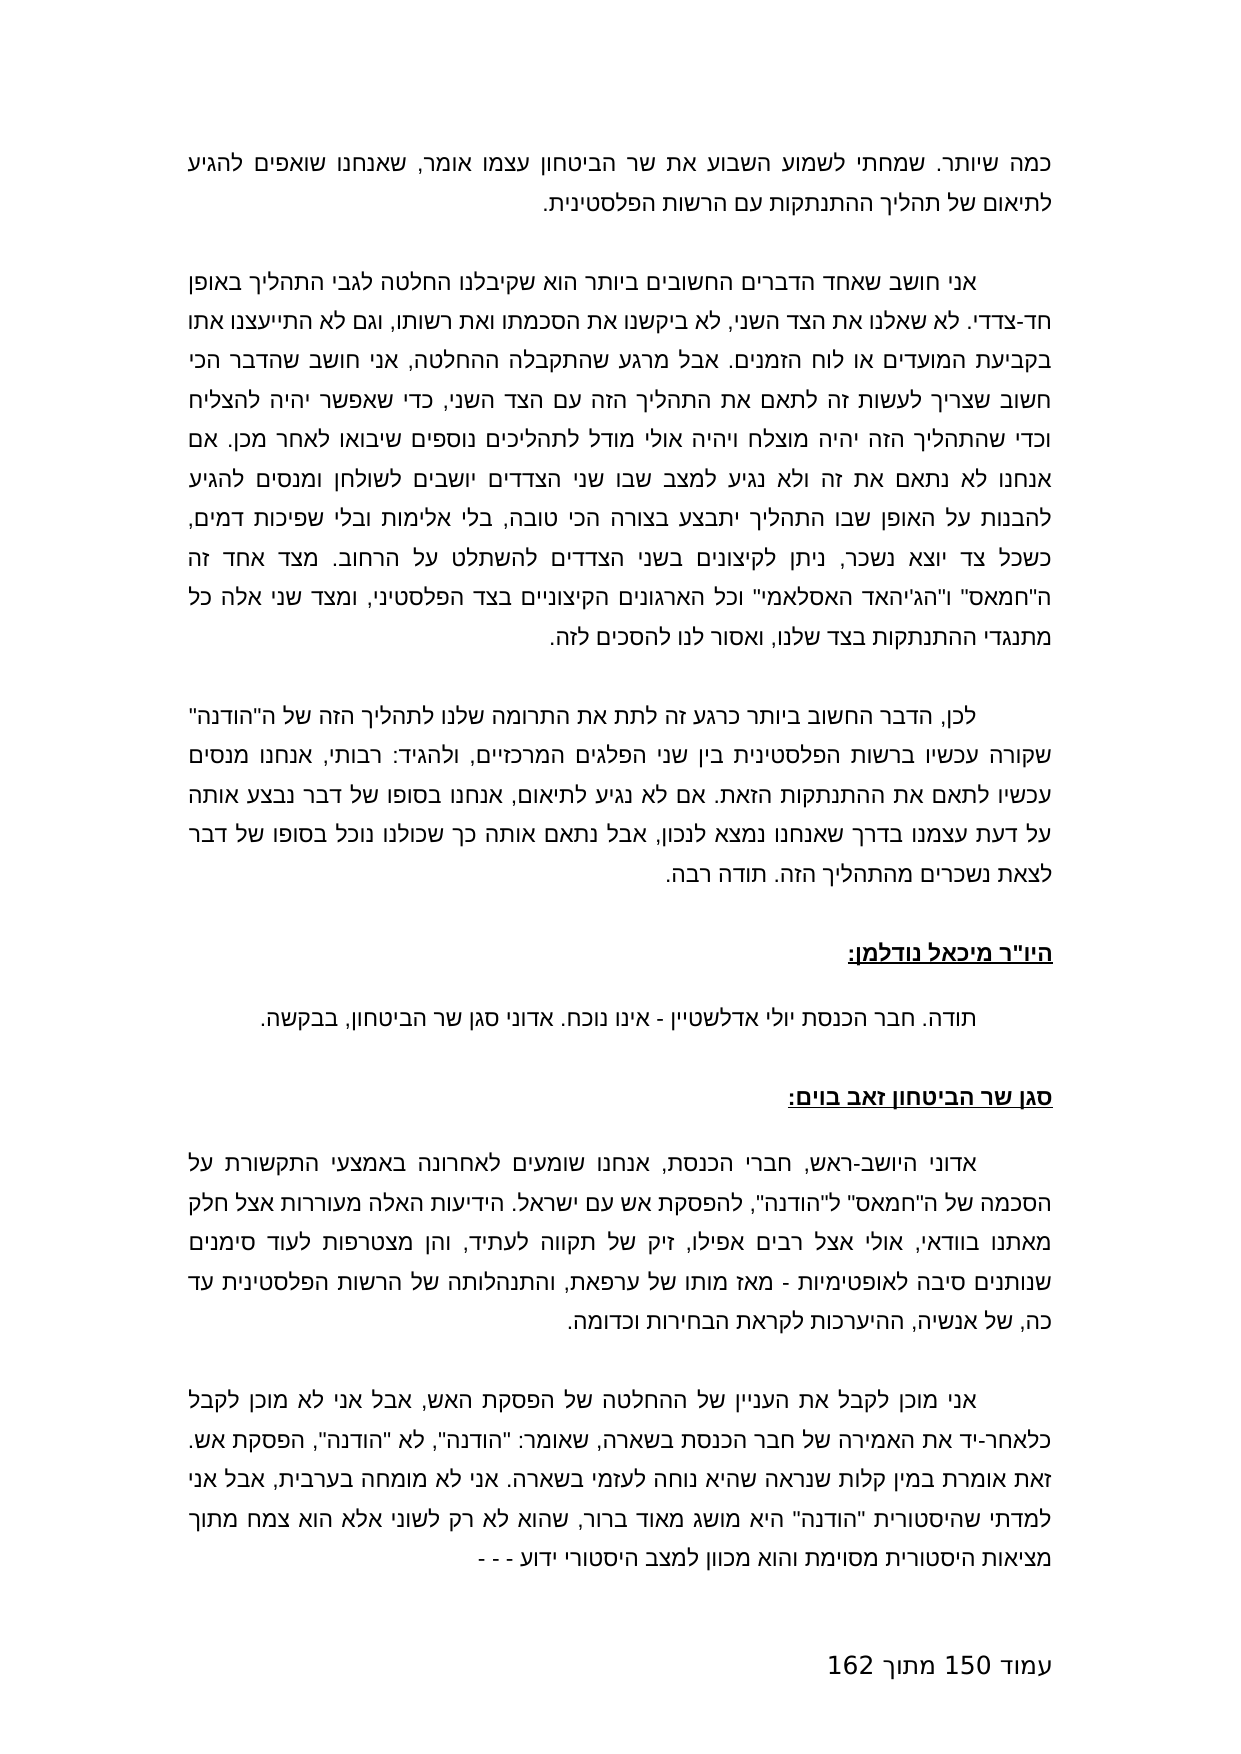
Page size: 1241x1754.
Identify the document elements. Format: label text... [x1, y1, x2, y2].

text היו"ר מיכאל נודלמן: [187, 939, 1053, 966]
text לכן, הדבר החשוב ביותר כרגע זה לתת את התרומה שלנו לתהליך הזה של ה"הודנה" שקורה עכשיו ברשות הפלסטינית בין שני הפלגים המרכזיים, ולהגיד: רבותי, אנחנו מנסים עכשיו לתאם את ההתנתקות הזאת. אם לא נגיע לתיאום, אנחנו בסופו של דבר נבצע אותה על דעת עצמנו בדרך שאנחנו נמצא לנכון, אבל נתאם אותה כך שכולנו נוכל בסופו של דבר לצאת נשכרים מהתהליך הזה. תודה רבה. [187, 703, 1053, 887]
text אדוני היושב-ראש, חברי הכנסת, אנחנו שומעים לאחרונה באמצעי התקשורת על הסכמה של ה"חמאס" ל"הודנה", להפסקת אש עם ישראל. הידיעות האלה מעוררות אצל חלק מאתנו בוודאי, אולי אצל רבים אפילו, זיק של תקווה לעתיד, והן מצטרפות לעוד סימנים שנותנים סיבה לאופטימיות - מאז מותו של ערפאת, והתנהלותה של הרשות הפלסטינית עד כה, של אנשיה, ההיערכות לקראת הבחירות וכדומה. [187, 1150, 1053, 1334]
text סגן שר הביטחון זאב בוים: [187, 1084, 1053, 1111]
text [187, 150, 1053, 216]
text תודה. חבר הכנסת יולי אדלשטיין - אינו נוכח. אדוני סגן שר הביטחון, בבקשה. [187, 1005, 1053, 1032]
text אני חושב שאחד הדברים החשובים ביותר הוא שקיבלנו החלטה לגבי התהליך באופן חד-צדדי. לא שאלנו את הצד השני, לא ביקשנו את הסכמתו ואת רשותו, וגם לא התייעצנו אתו בקביעת המועדים או לוח הזמנים. אבל מרגע שהתקבלה ההחלטה, אני חושב שהדבר הכי חשוב שצריך לעשות זה לתאם את התהליך הזה עם הצד השני, כדי שאפשר יהיה להצליח וכדי שהתהליך הזה יהיה מוצלח ויהיה אולי מודל לתהליכים נוספים שיבואו לאחר מכן. אם אנחנו לא נתאם את זה ולא נגיע למצב שבו שני הצדדים יושבים לשולחן ומנסים להגיע להבנות על האופן שבו התהליך יתבצע בצורה הכי טובה, בלי אלימות ובלי שפיכות דמים, כשכל צד יוצא נשכר, ניתן לקיצונים בשני הצדדים להשתלט על הרחוב. מצד אחד זה ה"חמאס" ו"הג'יהאד האסלאמי" וכל הארגונים הקיצוניים בצד הפלסטיני, ומצד שני אלה כל מתנגדי ההתנתקות בצד שלנו, ואסור לנו להסכים לזה. [187, 268, 1053, 650]
text אני מוכן לקבל את העניין של ההחלטה של הפסקת האש, אבל אני לא מוכן לקבל כלאחר-יד את האמירה של חבר הכנסת בשארה, שאומר: "הודנה", לא "הודנה", הפסקת אש. זאת אומרת במין קלות שנראה שהיא נוחה לעזמי בשארה. אני לא מומחה בערבית, אבל אני למדתי שהיסטורית "הודנה" היא מושג מאוד ברור, שהוא לא רק לשוני אלא הוא צמח מתוך מציאות היסטורית מסוימת והוא מכוון למצב היסטורי ידוע - - - [187, 1387, 1053, 1571]
